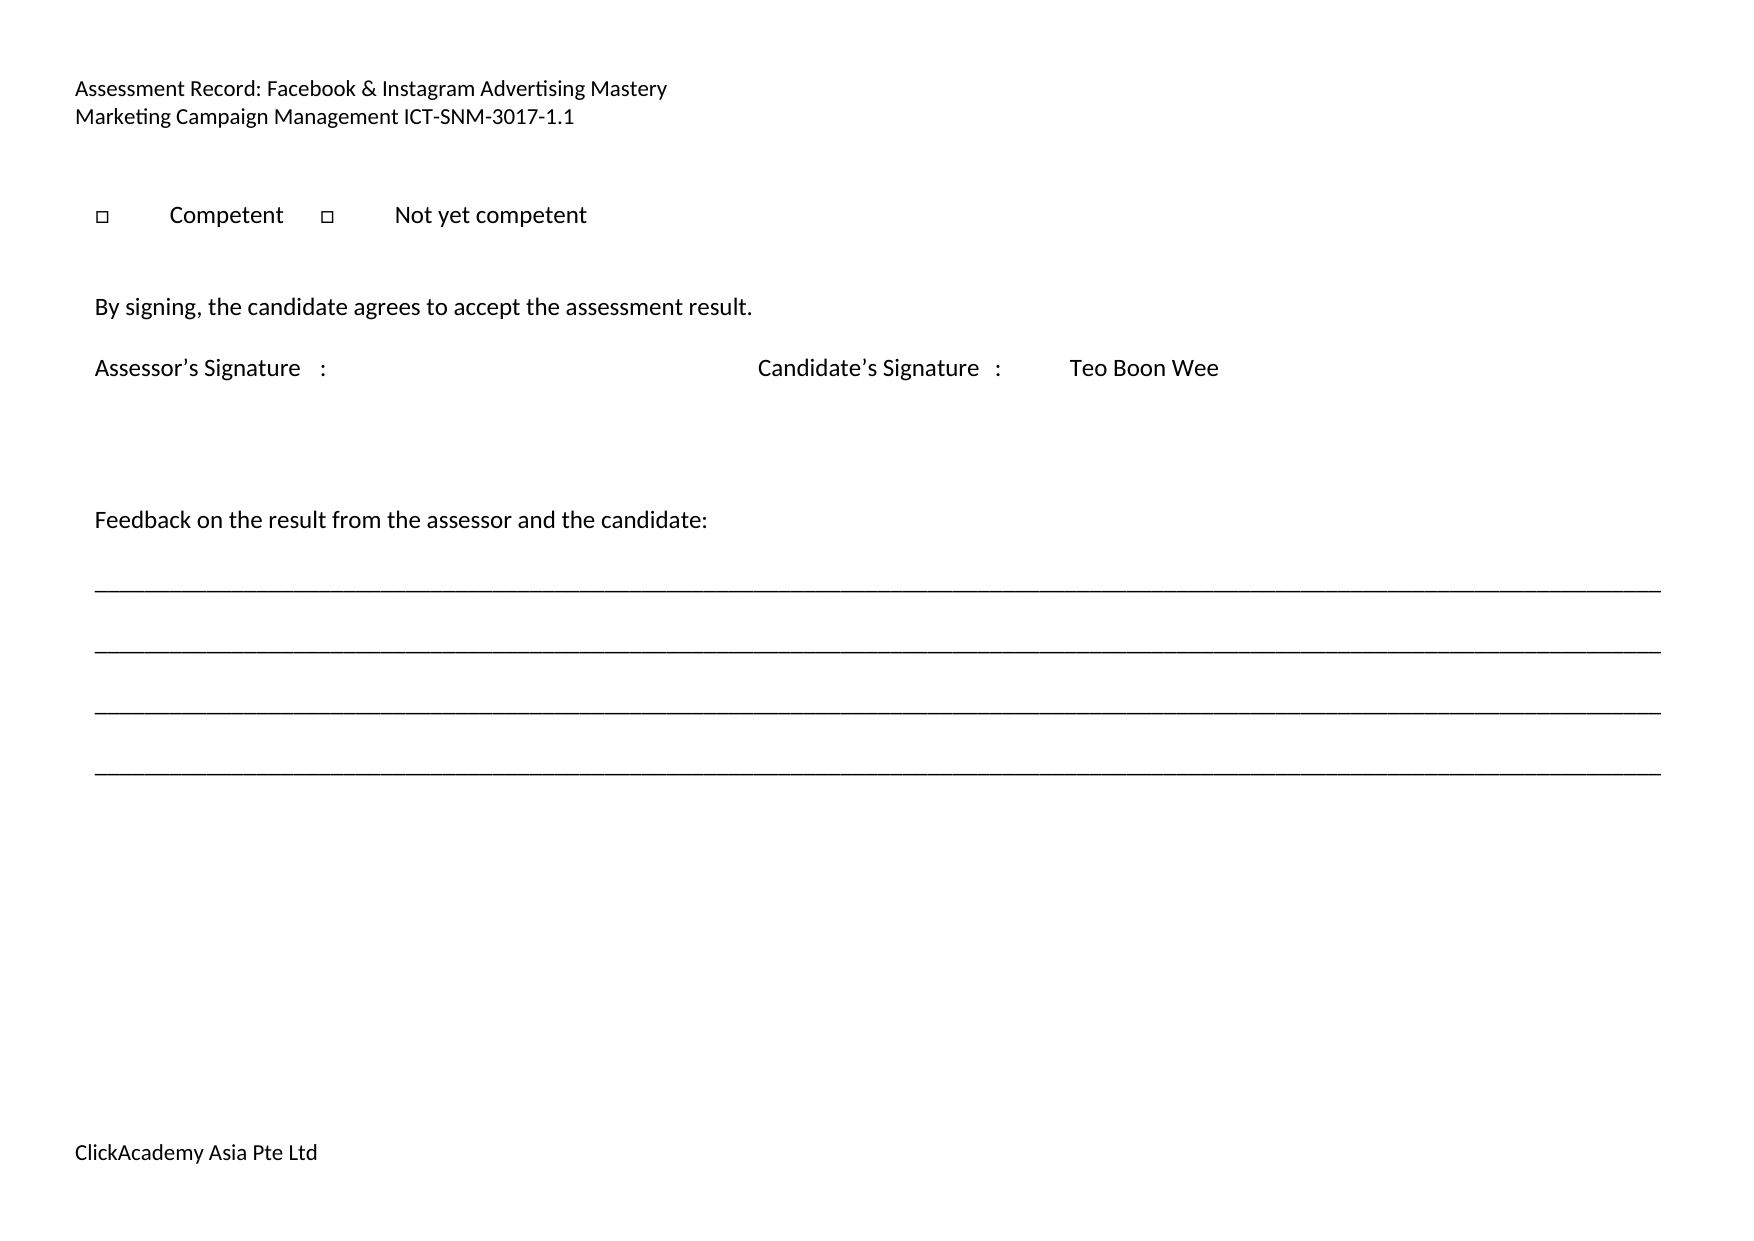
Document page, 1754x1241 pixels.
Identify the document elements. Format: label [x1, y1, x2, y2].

table_header [86, 160, 1689, 787]
